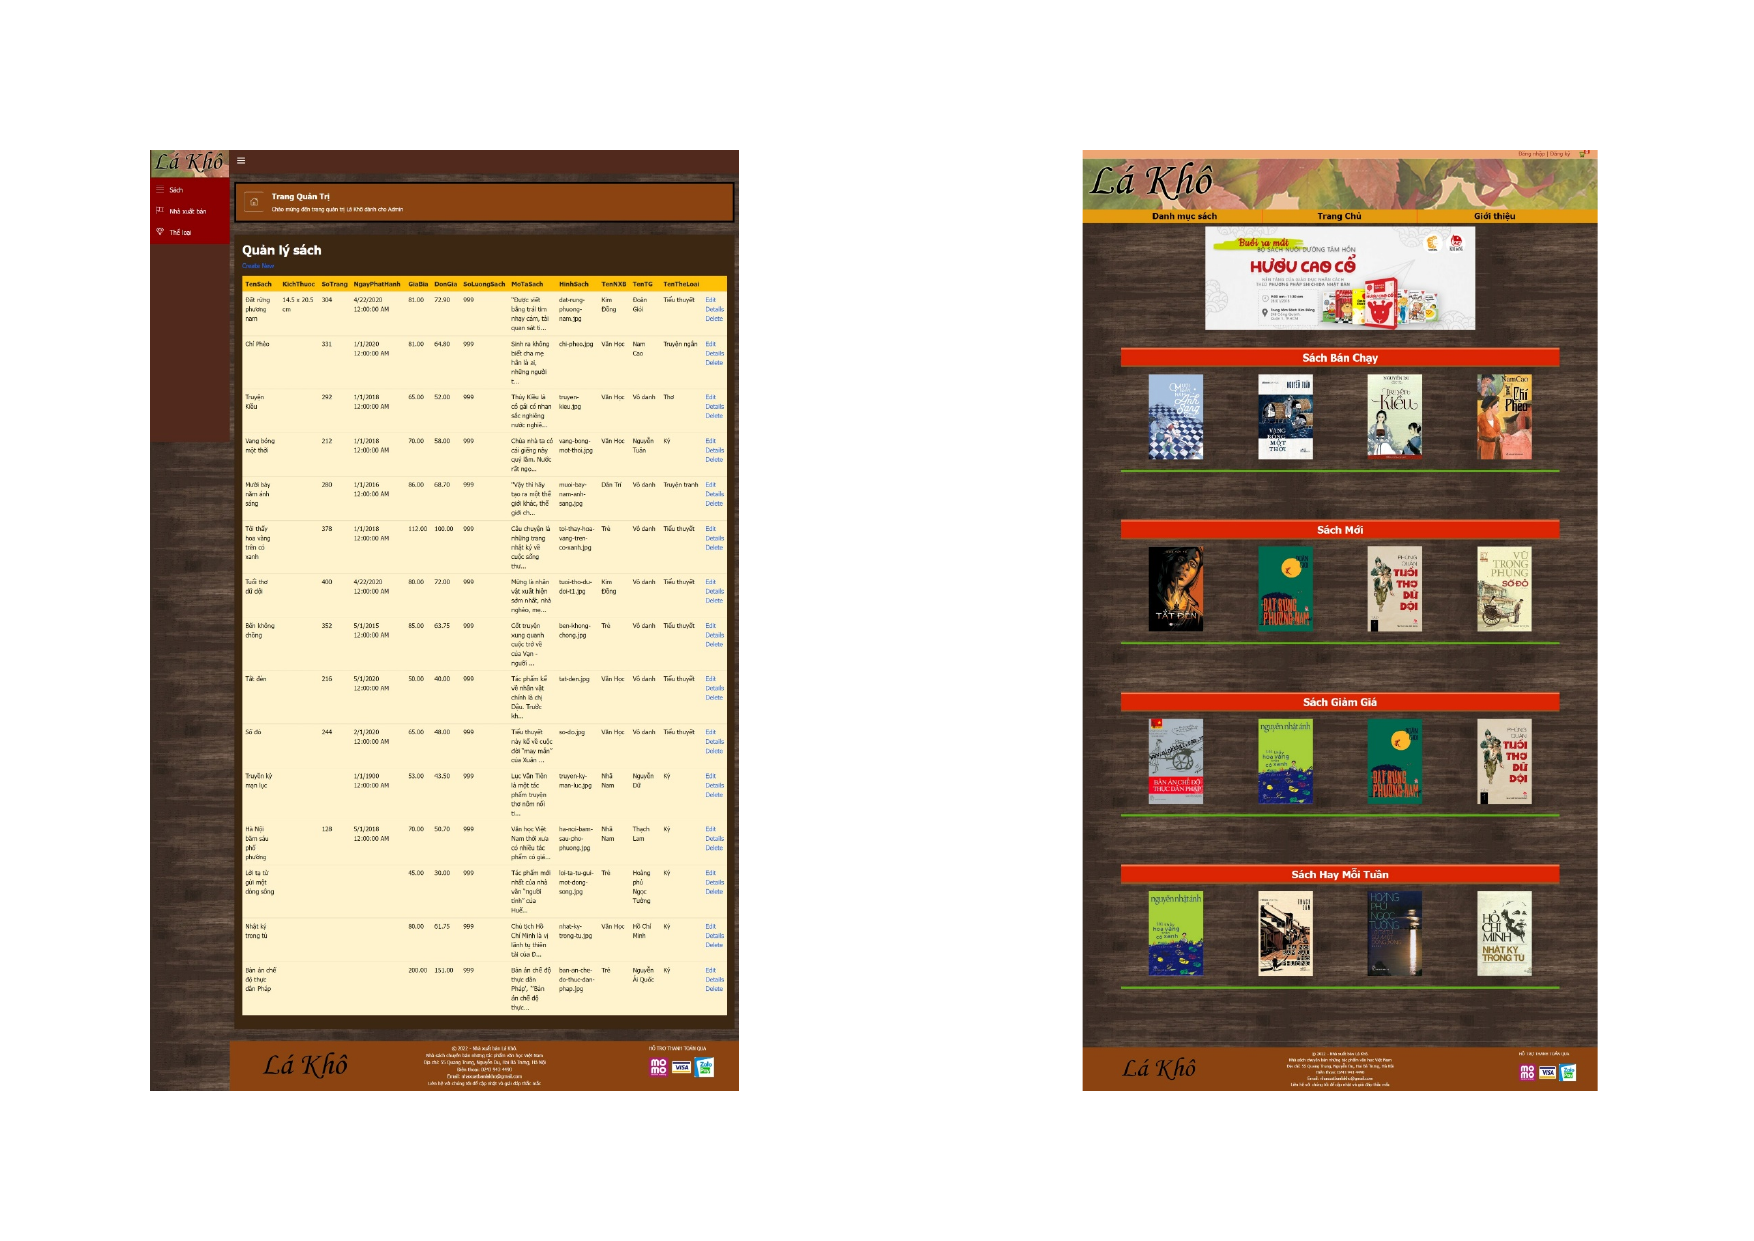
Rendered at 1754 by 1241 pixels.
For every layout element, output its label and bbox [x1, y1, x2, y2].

picture [1082, 150, 1598, 1091]
picture [150, 150, 739, 1091]
